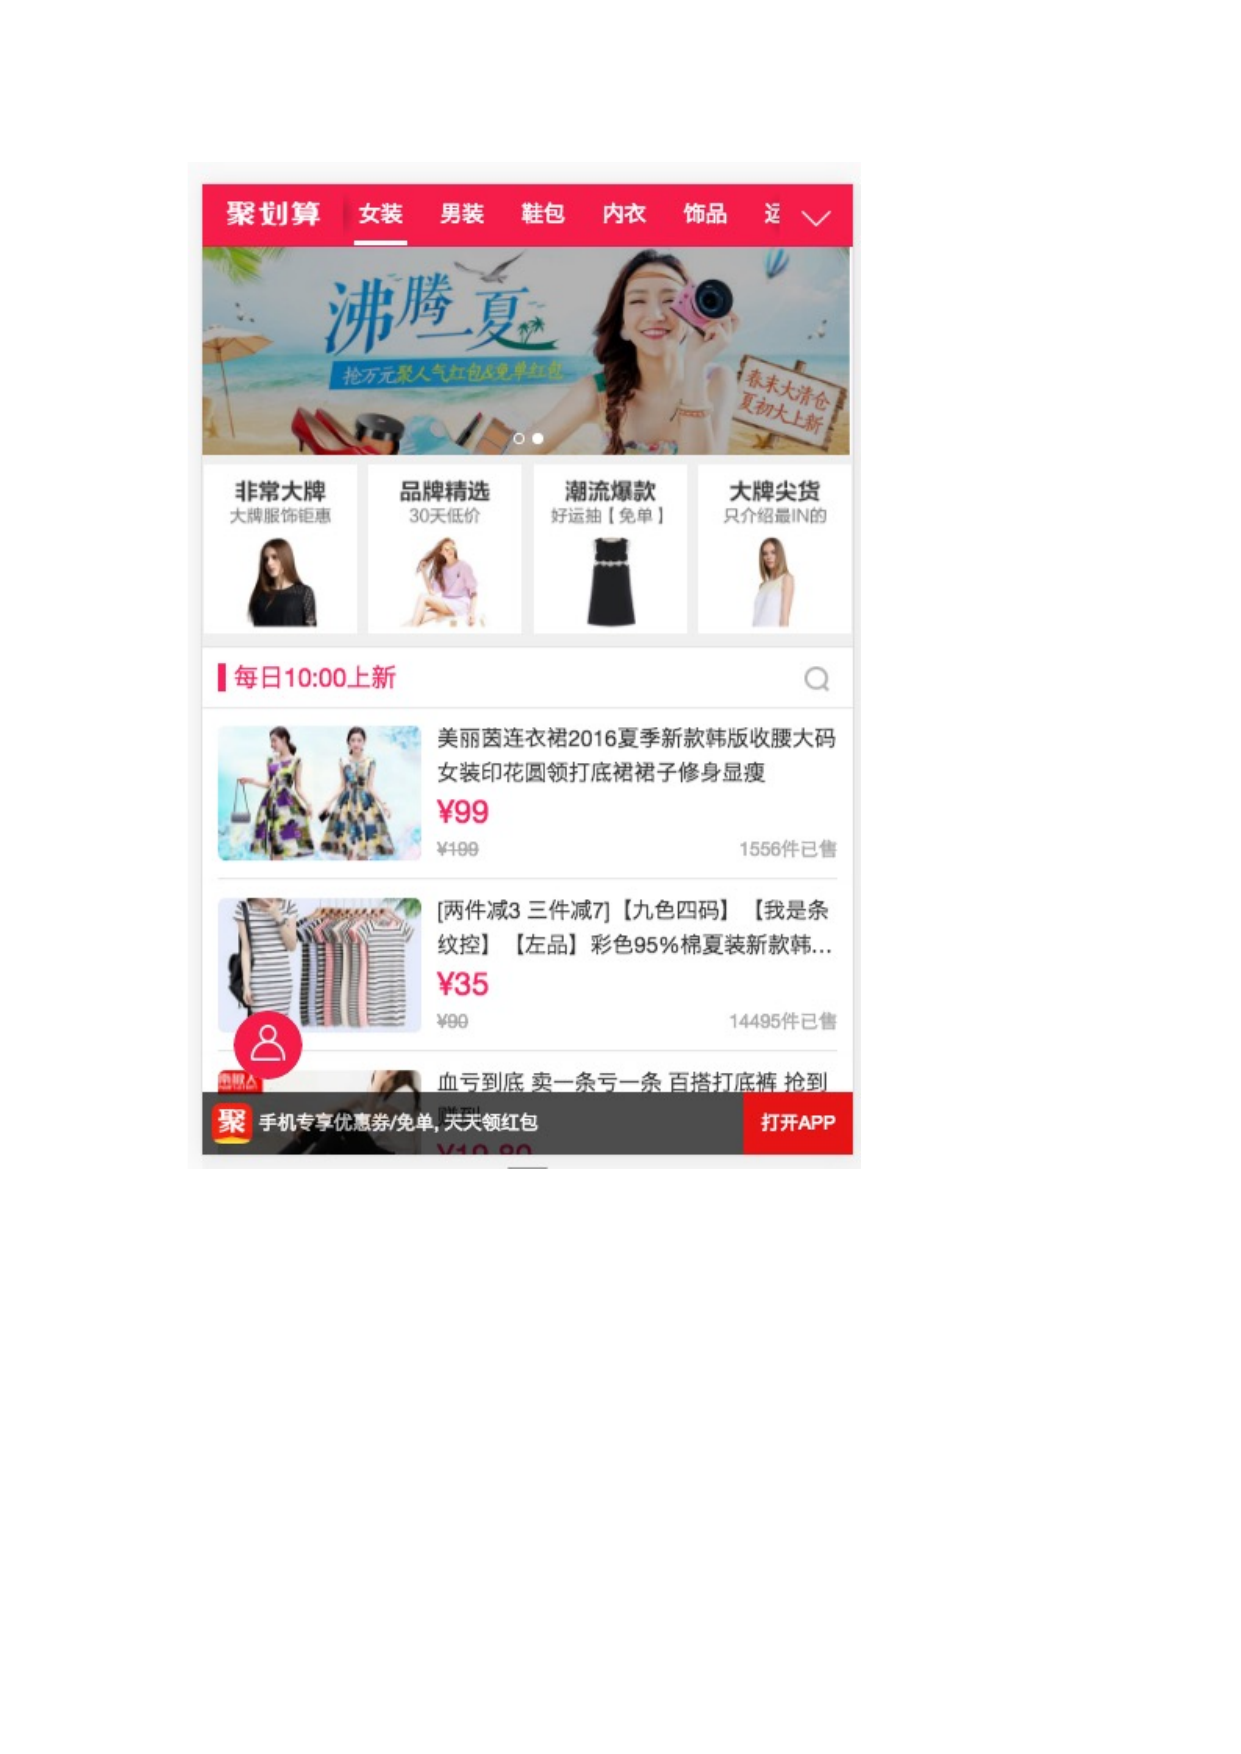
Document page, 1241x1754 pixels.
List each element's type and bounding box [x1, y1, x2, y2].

picture [187, 162, 861, 1169]
